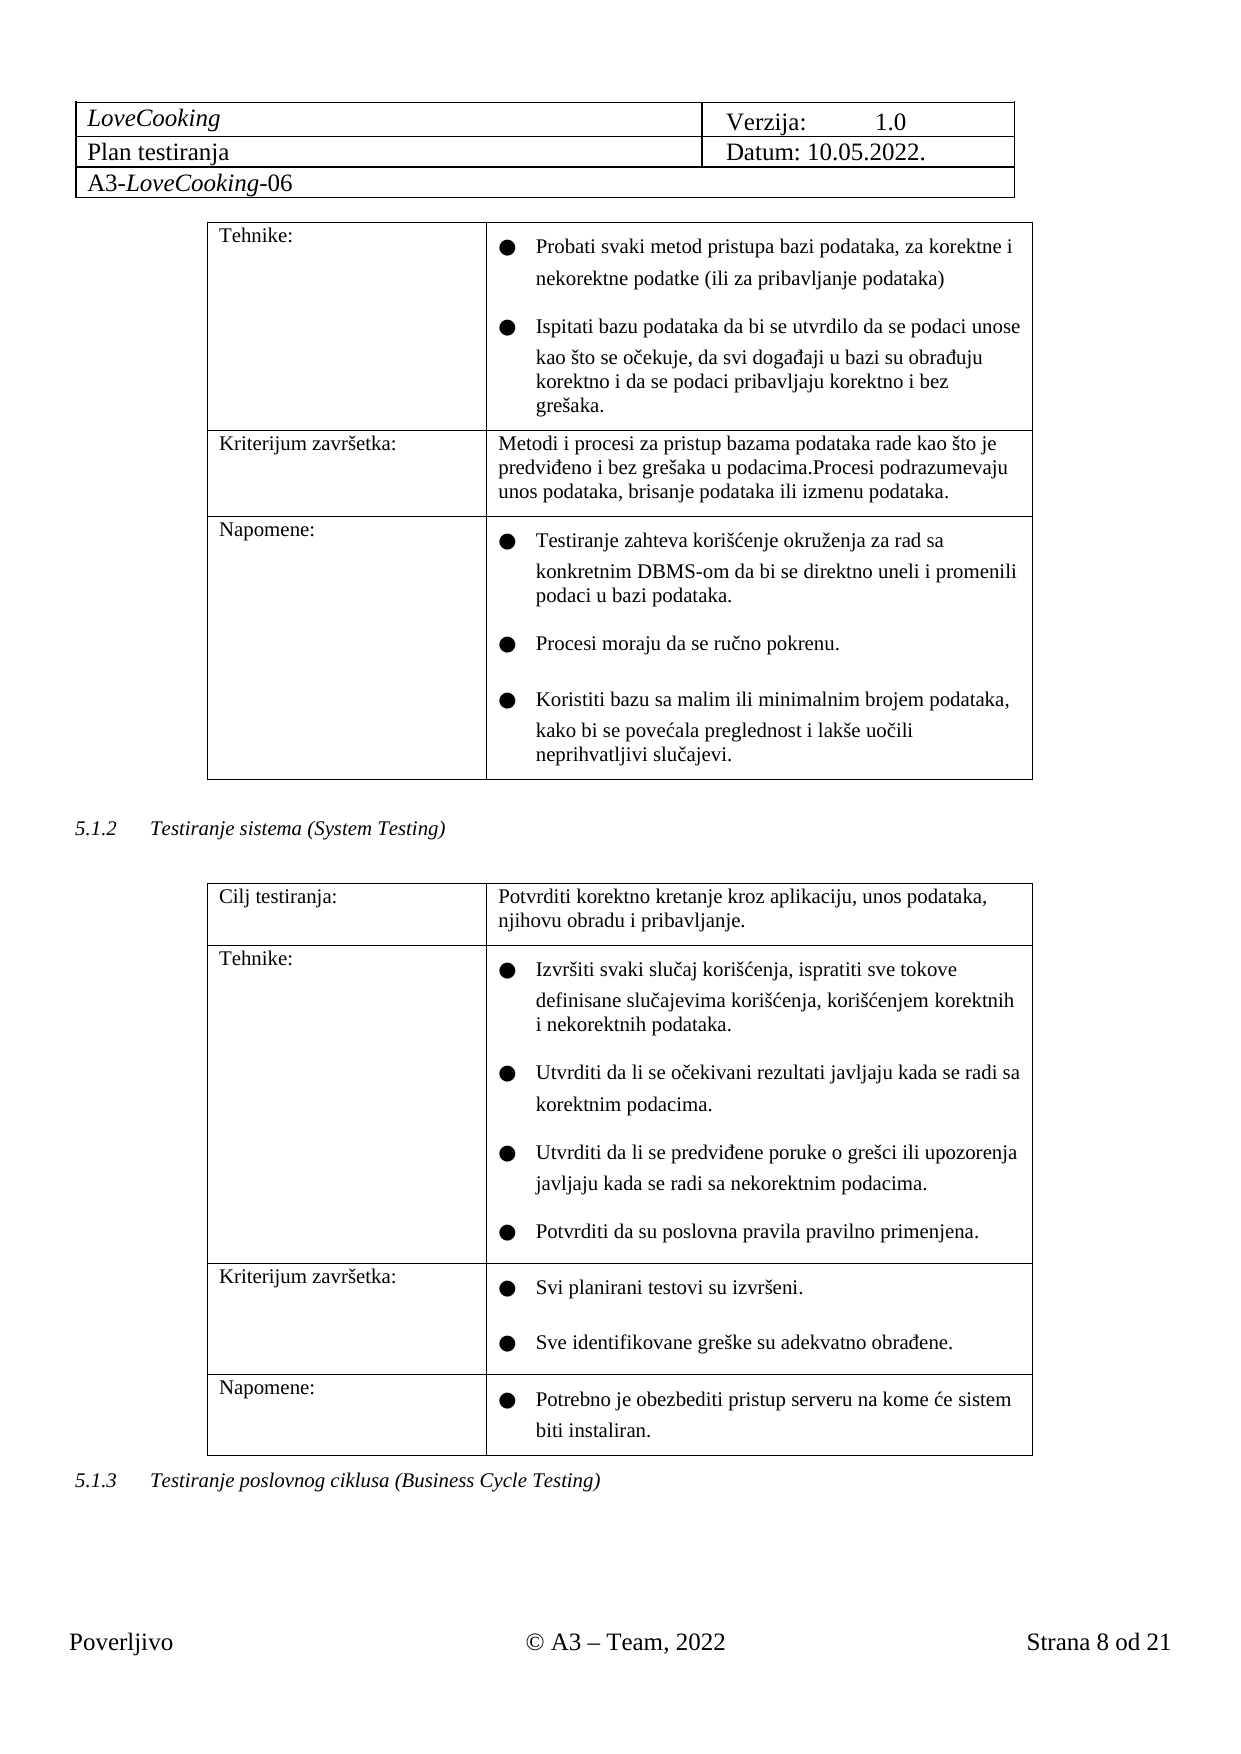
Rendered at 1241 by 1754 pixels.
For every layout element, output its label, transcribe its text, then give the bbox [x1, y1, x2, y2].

table_cell Napomene: [208, 1375, 486, 1454]
table_cell Napomene: [208, 517, 486, 778]
table_header Cilj testiranja: [208, 884, 486, 944]
table_cell Svi planirani testovi su izvršeni. Sve identifikovane greške su adekvatno obrađene. [487, 1264, 1032, 1374]
subtitle Testiranje sistema (System Testing) [75, 816, 1165, 840]
table_cell Tehnike: [208, 946, 486, 1263]
table_cell Tehnike: [208, 223, 486, 430]
table_cell Kriterijum završetka: [208, 431, 486, 516]
subtitle Testiranje poslovnog ciklusa (Business Cycle Testing) [75, 1468, 1165, 1492]
table_cell Potrebno je obezbediti pristup serveru na kome će sistem biti instaliran. [487, 1375, 1032, 1454]
table_cell Izvršiti svaki slučaj korišćenja, ispratiti sve tokove definisane slučajevima korišćenja, korišćenjem korektnih i nekorektnih podataka. Utvrditi da li se očekivani rezultati javljaju kada se radi sa korektnim podacima. Utvrditi da li se predviđene poruke o grešci ili upozorenja javljaju kada se radi sa nekorektnim podacima. Potvrditi da su poslovna pravila pravilno primenjena. [487, 946, 1032, 1263]
table_header Potvrditi korektno kretanje kroz aplikaciju, unos podataka, njihovu obradu i pribavljanje. [487, 884, 1032, 944]
table_cell Kriterijum završetka: [208, 1264, 486, 1374]
table_cell Probati svaki metod pristupa bazi podataka, za korektne i nekorektne podatke (ili za pribavljanje podataka) Ispitati bazu podataka da bi se utvrdilo da se podaci unose kao što se očekuje, da svi događaji u bazi su obrađuju korektno i da se podaci pribavljaju korektno i bez grešaka. [487, 223, 1032, 430]
table_cell Testiranje zahteva korišćenje okruženja za rad sa konkretnim DBMS-om da bi se direktno uneli i promenili podaci u bazi podataka. Procesi moraju da se ručno pokrenu. Koristiti bazu sa malim ili minimalnim brojem podataka, kako bi se povećala preglednost i lakše uočili neprihvatljivi slučajevi. [487, 517, 1032, 778]
table_cell Metodi i procesi za pristup bazama podataka rade kao što je predviđeno i bez grešaka u podacima.Procesi podrazumevaju unos podataka, brisanje podataka ili izmenu podataka. [487, 431, 1032, 516]
